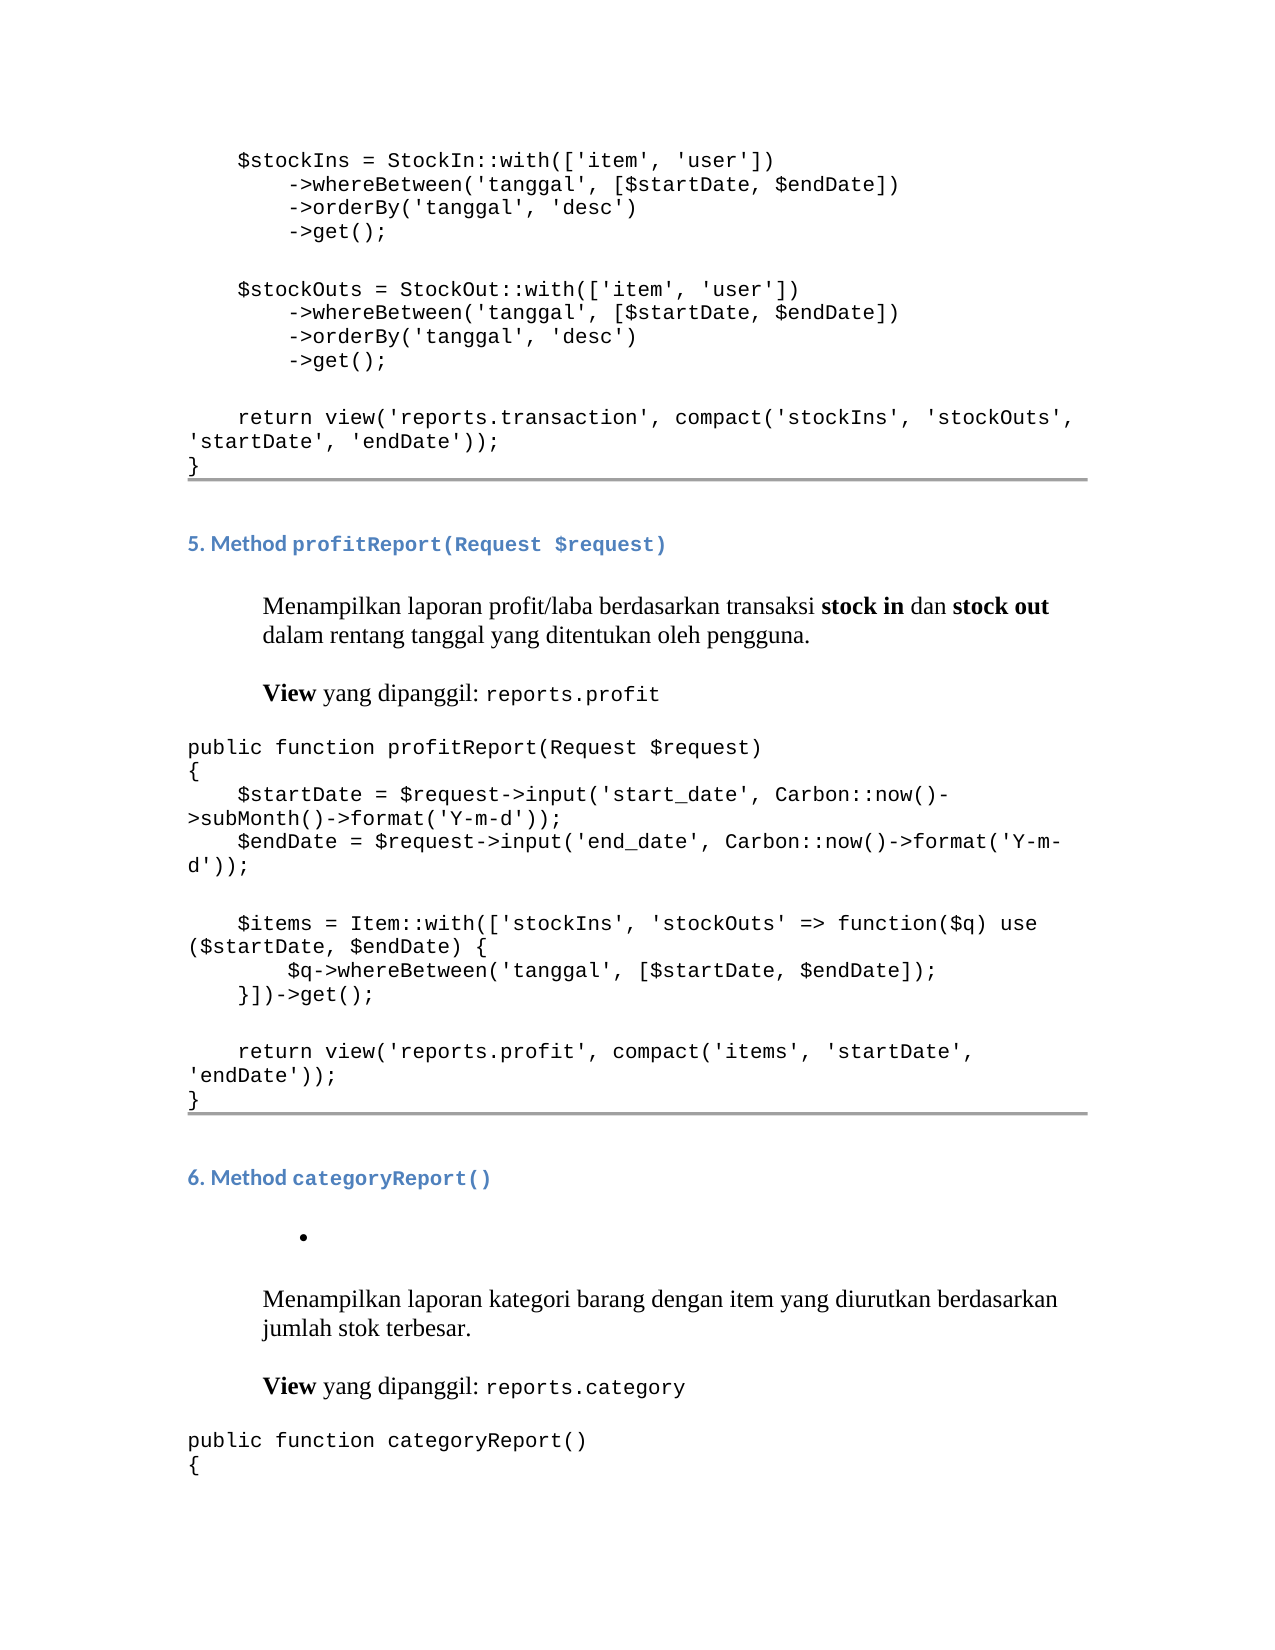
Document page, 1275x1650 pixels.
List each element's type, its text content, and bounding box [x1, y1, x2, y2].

text public function profitReport(Request $request) [187, 737, 1087, 760]
text ->orderBy('tanggal', 'desc') [187, 197, 1087, 221]
text $endDate = $request->input('end_date', Carbon::now()->format('Y-m-d')); [187, 831, 1087, 878]
text View yang dipanggil: reports.profit [262, 678, 1087, 707]
text } [187, 454, 1087, 478]
text } [187, 1088, 1087, 1112]
text View yang dipanggil: reports.category [262, 1371, 1087, 1401]
text }])->get(); [187, 983, 1087, 1007]
subtitle 5. Method profitReport(Request $request) [187, 529, 1087, 558]
text $q->whereBetween('tanggal', [$startDate, $endDate]); [187, 960, 1087, 983]
text $items = Item::with(['stockIns', 'stockOuts' => function($q) use ($startDate, $endDate) { [187, 913, 1087, 960]
subtitle 6. Method categoryReport() [187, 1163, 1087, 1192]
text ->get(); [187, 349, 1087, 373]
text Menampilkan laporan kategori barang dengan item yang diurutkan berdasarkan jumlah stok terbesar. [262, 1284, 1087, 1342]
text return view('reports.profit', compact('items', 'startDate', 'endDate')); [187, 1041, 1087, 1088]
text $stockOuts = StockOut::with(['item', 'user']) [187, 279, 1087, 302]
text ->orderBy('tanggal', 'desc') [187, 326, 1087, 349]
text ->get(); [187, 221, 1087, 244]
text $startDate = $request->input('start_date', Carbon::now()->subMonth()->format('Y-m-d')); [187, 784, 1087, 831]
text $stockIns = StockIn::with(['item', 'user']) [187, 150, 1087, 174]
text public function categoryReport() [187, 1430, 1087, 1454]
text return view('reports.transaction', compact('stockIns', 'stockOuts', 'startDate', 'endDate')); [187, 407, 1087, 454]
text ->whereBetween('tanggal', [$startDate, $endDate]) [187, 302, 1087, 326]
text Menampilkan laporan profit/laba berdasarkan transaksi stock in dan stock out dalam rentang tanggal yang ditentukan oleh pengguna. [262, 591, 1087, 649]
text { [187, 1454, 1087, 1477]
text ->whereBetween('tanggal', [$startDate, $endDate]) [187, 174, 1087, 197]
text { [187, 760, 1087, 784]
